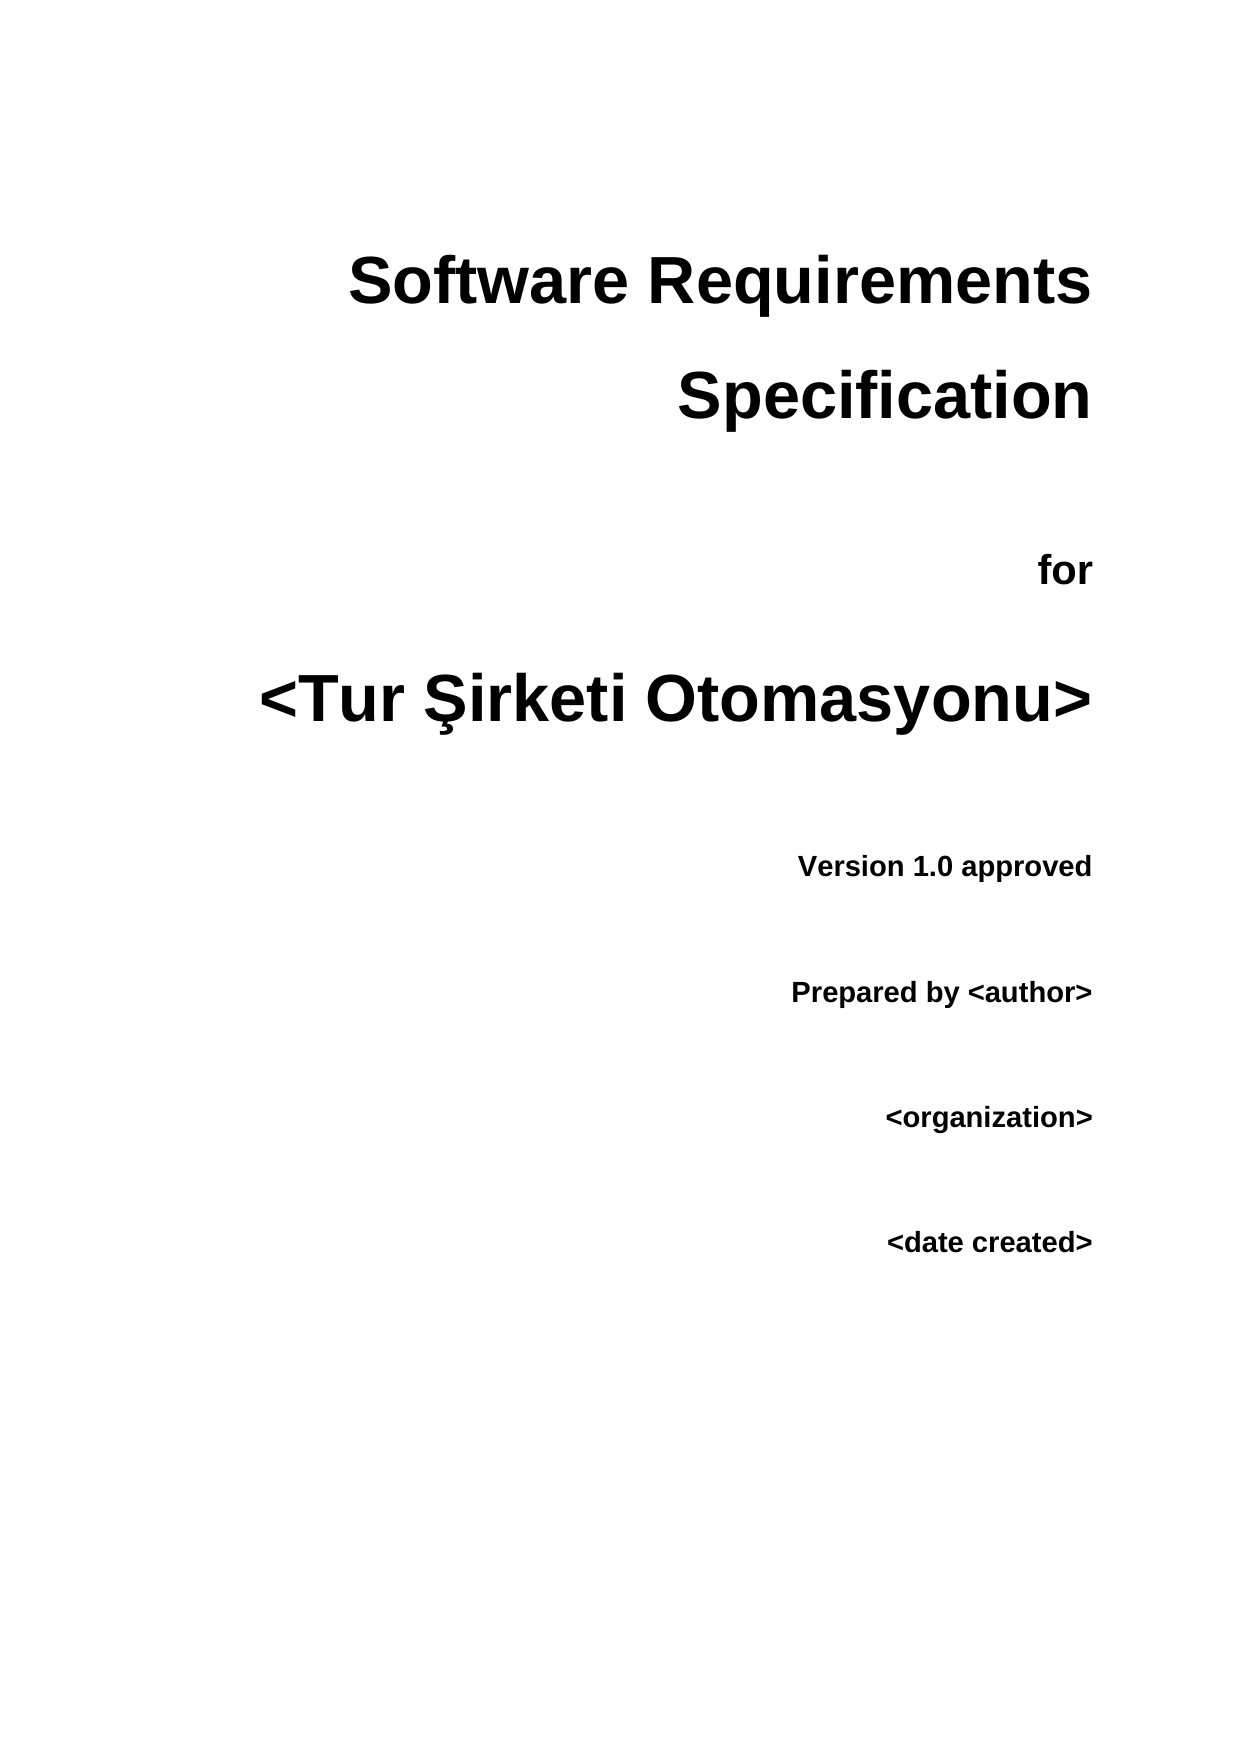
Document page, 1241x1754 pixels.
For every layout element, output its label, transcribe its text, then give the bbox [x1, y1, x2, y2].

text Version 1.0 approved [148, 849, 1093, 883]
text for [148, 546, 1093, 594]
text <date created> [148, 1225, 1093, 1259]
text <Tur Şirketi Otomasyonu> [148, 659, 1093, 736]
text Software Requirements Specification [148, 241, 1093, 432]
text Prepared by <author> [148, 974, 1093, 1008]
text <organization> [148, 1100, 1093, 1133]
